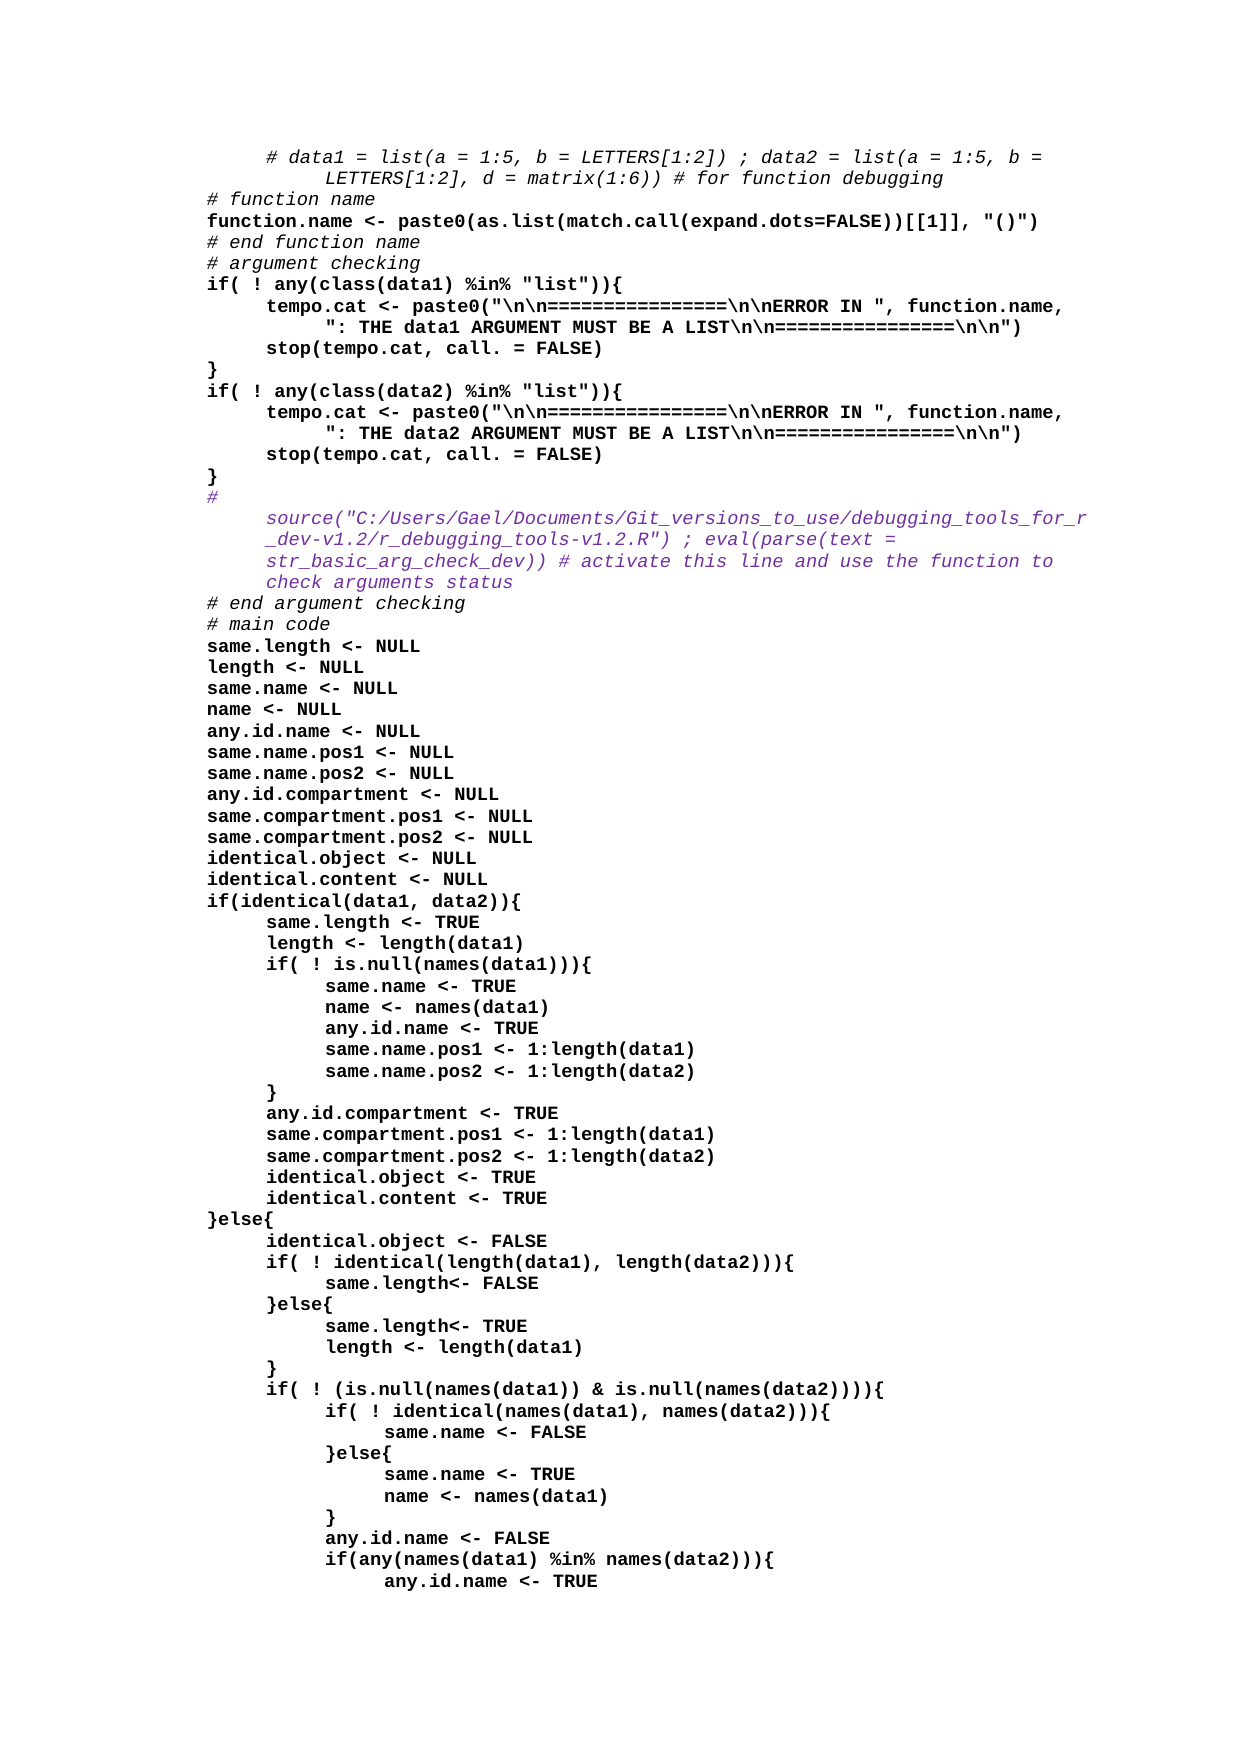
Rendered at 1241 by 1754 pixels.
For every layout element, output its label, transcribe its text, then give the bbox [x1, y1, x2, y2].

text if(identical(data1, data2)){ [207, 891, 1093, 913]
text } [207, 360, 1093, 381]
text name <- names(data1) [384, 1486, 1093, 1508]
text stop(tempo.cat, call. = FALSE) [266, 445, 1093, 466]
text any.id.compartment <- NULL [207, 785, 1093, 806]
text identical.object <- NULL [207, 849, 1093, 870]
text stop(tempo.cat, call. = FALSE) [266, 339, 1093, 360]
text same.compartment.pos1 <- 1:length(data1) [266, 1125, 1093, 1146]
text identical.object <- FALSE [266, 1231, 1093, 1253]
text same.length<- FALSE [325, 1274, 1093, 1295]
text same.name.pos1 <- NULL [207, 743, 1093, 764]
text # end argument checking [207, 594, 1093, 615]
text identical.object <- TRUE [266, 1168, 1093, 1189]
text any.id.name <- TRUE [325, 1019, 1093, 1040]
text if( ! identical(length(data1), length(data2))){ [266, 1253, 1093, 1274]
text }else{ [266, 1295, 1093, 1316]
text }else{ [207, 1210, 1093, 1231]
text if(any(names(data1) %in% names(data2))){ [325, 1550, 1093, 1571]
text any.id.name <- FALSE [325, 1529, 1093, 1550]
text identical.content <- TRUE [266, 1189, 1093, 1210]
text same.length<- TRUE [325, 1316, 1093, 1338]
text name <- names(data1) [325, 998, 1093, 1019]
text same.name.pos1 <- 1:length(data1) [325, 1040, 1093, 1061]
text same.name.pos2 <- NULL [207, 764, 1093, 785]
text same.compartment.pos1 <- NULL [207, 806, 1093, 828]
text tempo.cat <- paste0("\n\n================\n\nERROR IN ", function.name, ": THE data2 ARGUMENT MUST BE A LIST\n\n================\n\n") [266, 403, 1093, 445]
text any.id.name <- TRUE [384, 1571, 1093, 1593]
text if( ! any(class(data1) %in% "list")){ [207, 275, 1093, 296]
text identical.content <- NULL [207, 870, 1093, 891]
text same.length <- TRUE [266, 913, 1093, 934]
text same.name <- TRUE [384, 1465, 1093, 1486]
text same.name <- NULL [207, 679, 1093, 700]
text same.name <- TRUE [325, 976, 1093, 998]
text function.name <- paste0(as.list(match.call(expand.dots=FALSE))[[1]], "()") [207, 211, 1093, 233]
text } [266, 1359, 1093, 1380]
text # data1 = list(a = 1:5, b = LETTERS[1:2]) ; data2 = list(a = 1:5, b = LETTERS[1:2], d = matrix(1:6)) # for function debugging [266, 148, 1093, 190]
text same.name.pos2 <- 1:length(data2) [325, 1061, 1093, 1083]
text any.id.compartment <- TRUE [266, 1104, 1093, 1125]
text same.compartment.pos2 <- 1:length(data2) [266, 1146, 1093, 1168]
text } [266, 1083, 1093, 1104]
text if( ! is.null(names(data1))){ [266, 955, 1093, 976]
text same.compartment.pos2 <- NULL [207, 828, 1093, 849]
text # function name [207, 190, 1093, 211]
text length <- length(data1) [266, 934, 1093, 955]
text same.name <- FALSE [384, 1423, 1093, 1444]
text # argument checking [207, 254, 1093, 275]
text same.length <- NULL [207, 636, 1093, 658]
text any.id.name <- NULL [207, 721, 1093, 743]
text } [207, 466, 1093, 488]
text }else{ [325, 1444, 1093, 1465]
text length <- length(data1) [325, 1338, 1093, 1359]
text if( ! identical(names(data1), names(data2))){ [325, 1401, 1093, 1423]
text length <- NULL [207, 658, 1093, 679]
text # main code [207, 615, 1093, 636]
text # end function name [207, 233, 1093, 254]
text name <- NULL [207, 700, 1093, 721]
text if( ! any(class(data2) %in% "list")){ [207, 381, 1093, 403]
text if( ! (is.null(names(data1)) & is.null(names(data2)))){ [266, 1380, 1093, 1401]
text } [325, 1508, 1093, 1529]
text tempo.cat <- paste0("\n\n================\n\nERROR IN ", function.name, ": THE data1 ARGUMENT MUST BE A LIST\n\n================\n\n") [266, 296, 1093, 339]
